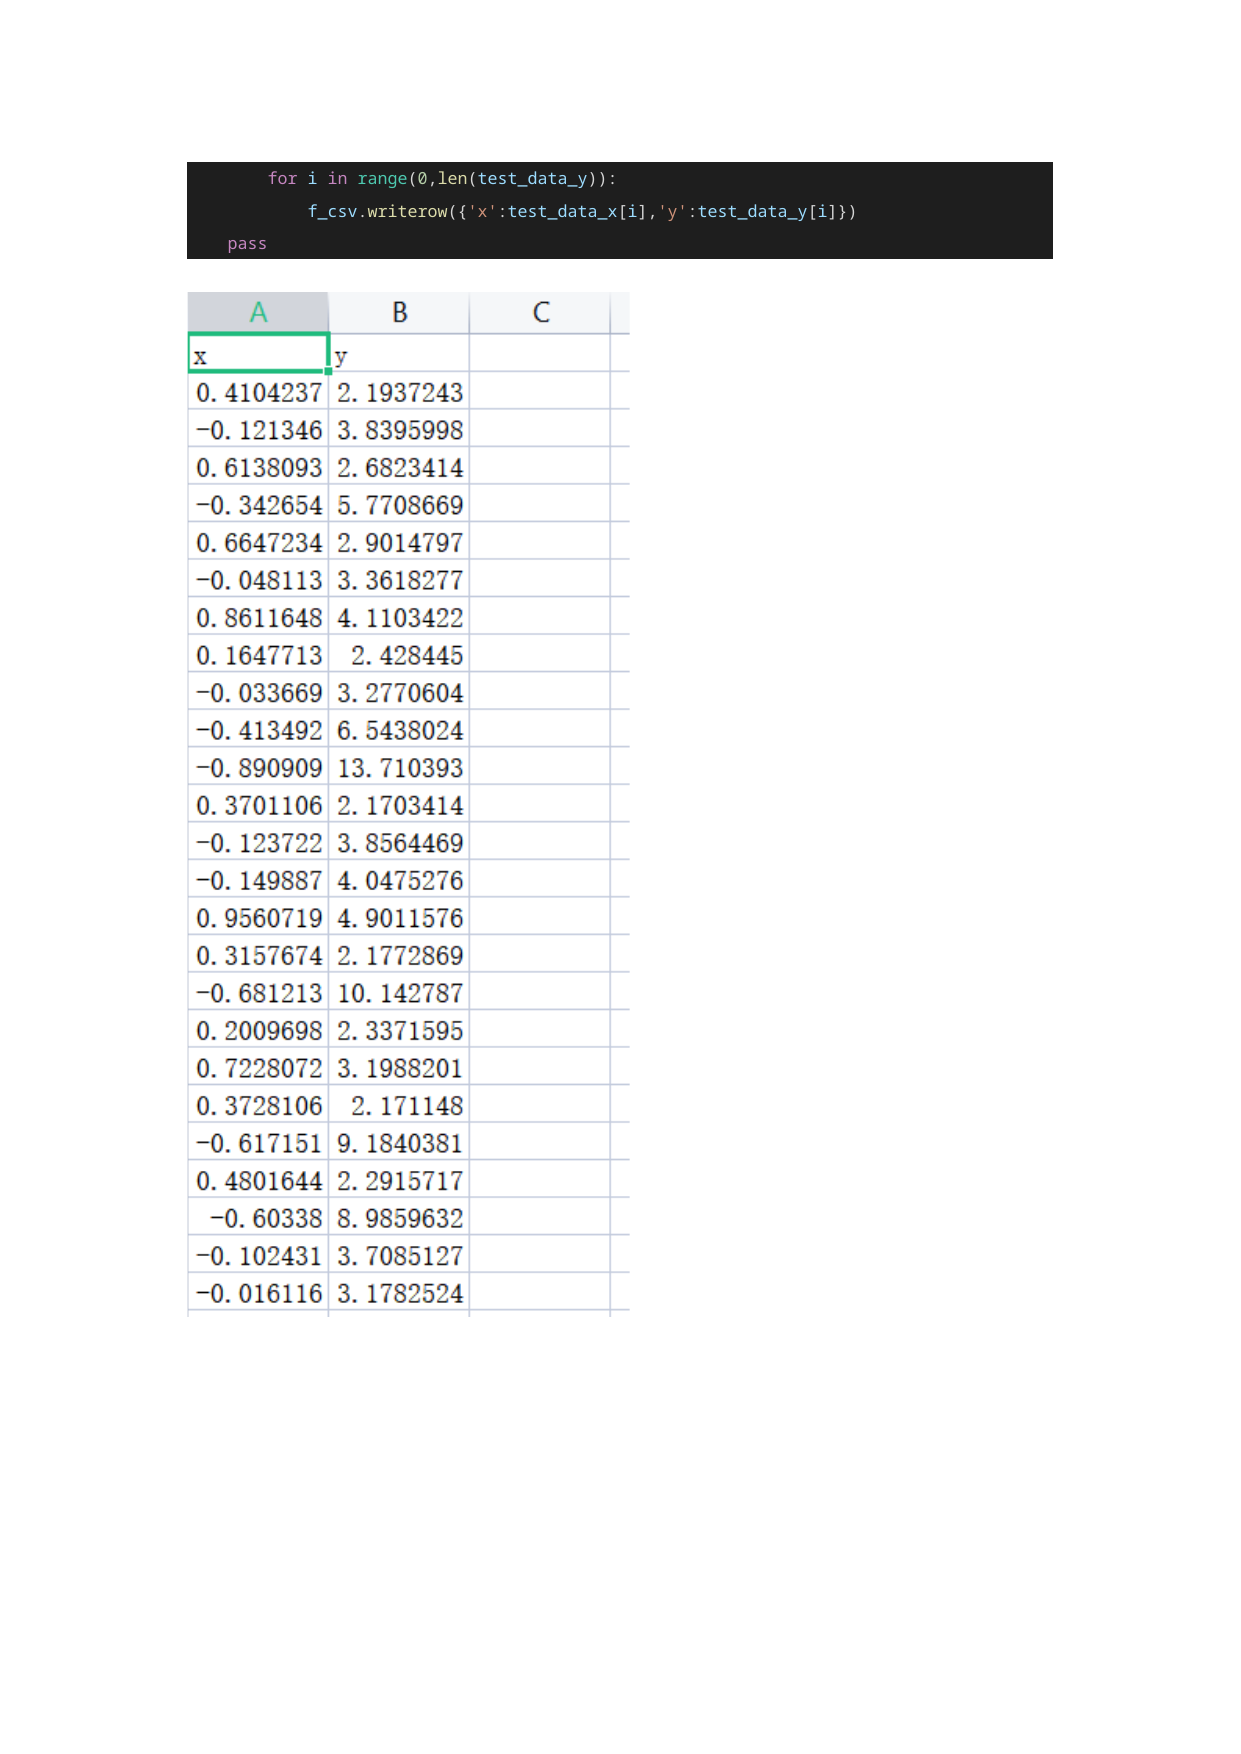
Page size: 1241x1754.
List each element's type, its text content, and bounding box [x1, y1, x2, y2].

text f_csv.writerow({'x':test_data_x[i],'y':test_data_y[i]}) [187, 194, 1053, 227]
text for i in range(0,len(test_data_y)): [187, 162, 1053, 194]
text pass [187, 227, 1053, 259]
picture [187, 292, 630, 1317]
